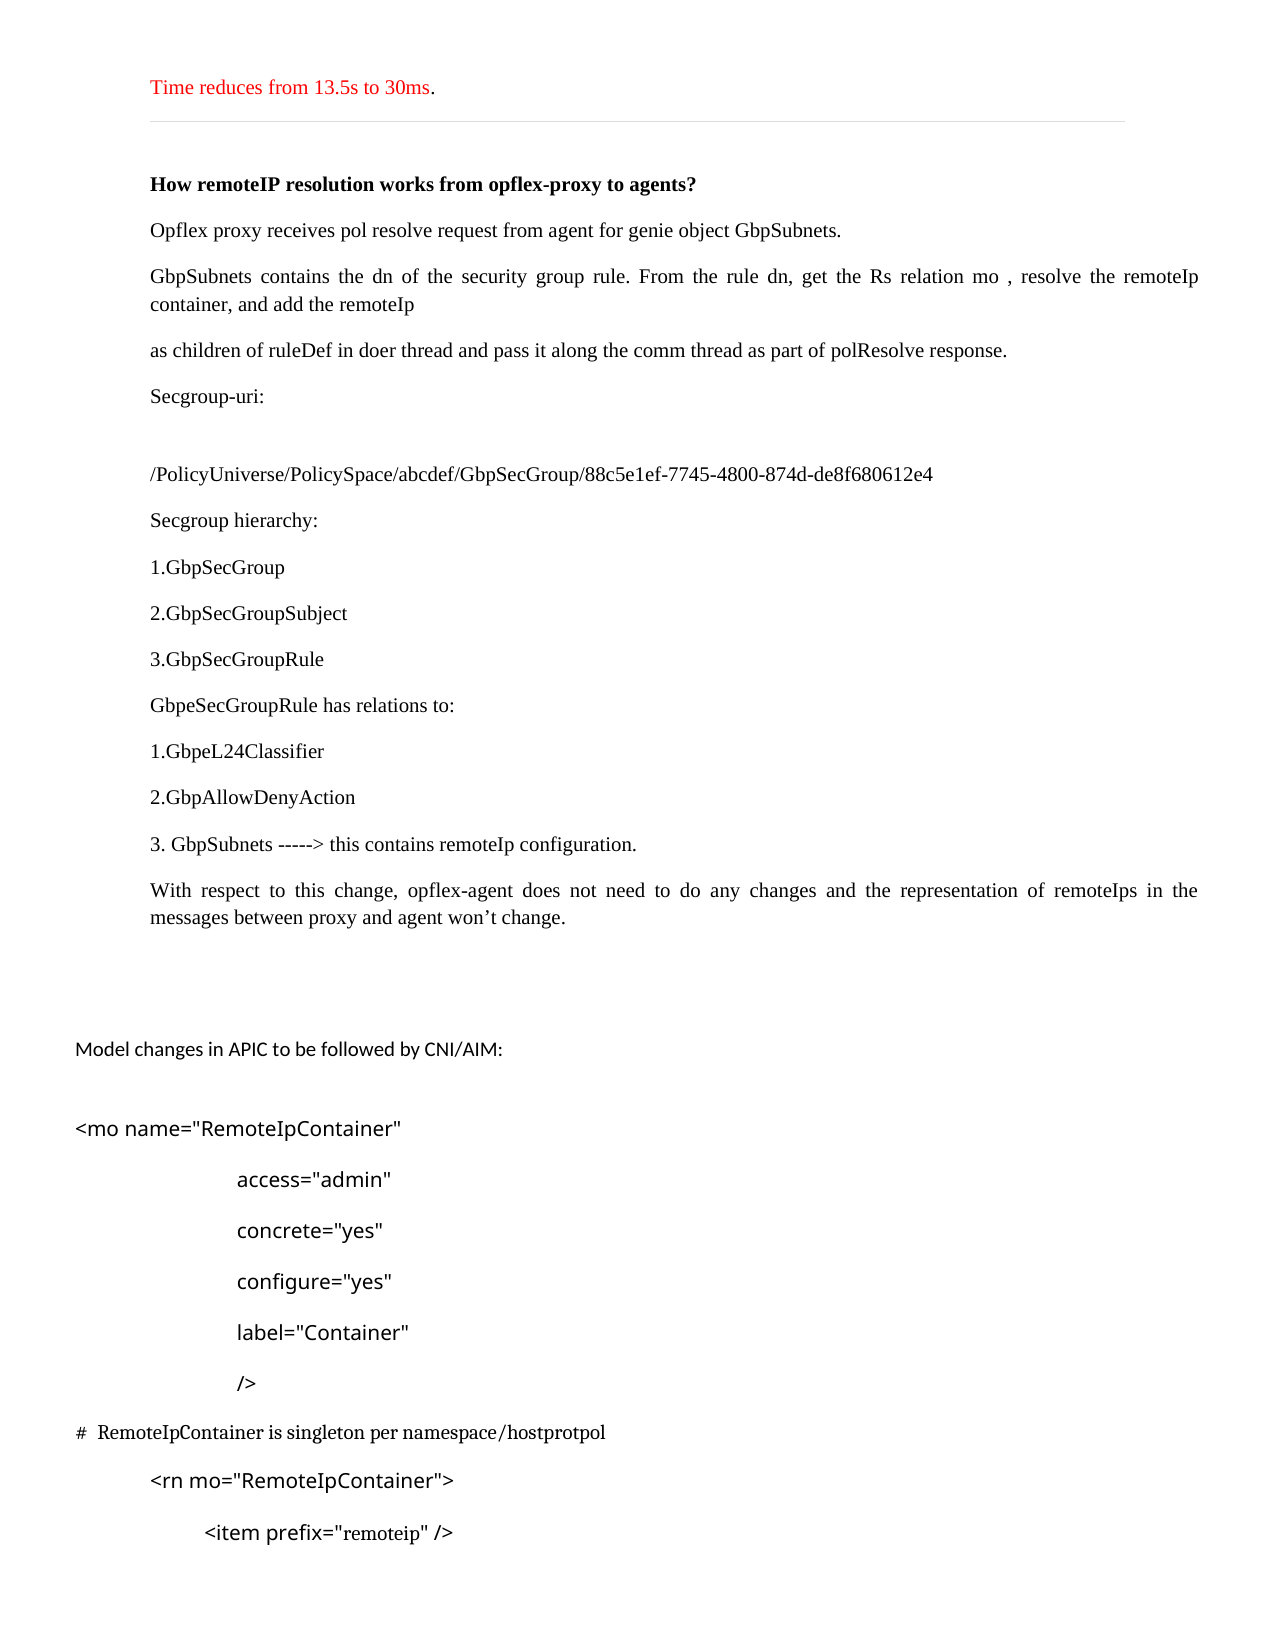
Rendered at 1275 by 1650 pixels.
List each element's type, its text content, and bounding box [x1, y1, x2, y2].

text Secgroup hierarchy: [150, 508, 1200, 532]
text <mo name="RemoteIpContainer" [75, 1084, 1200, 1142]
text Secgroup-uri: [150, 384, 1200, 440]
text concrete="yes" [150, 1216, 1200, 1244]
text configure="yes" [150, 1267, 1200, 1296]
text 3.GbpSecGroupRule [150, 647, 1200, 671]
text access="admin" [150, 1165, 1200, 1193]
text Time reduces from 13.5s to 30ms. [150, 75, 1200, 99]
text With respect to this change, opflex-agent does not need to do any changes and the representation of remoteIps in the messages between proxy and agent won’t change. [150, 878, 1200, 929]
text /> [150, 1369, 1200, 1398]
text as children of ruleDef in doer thread and pass it along the comm thread as part of polResolve response. [150, 338, 1200, 362]
text 2.GbpAllowDenyAction [150, 785, 1200, 809]
text <item prefix="remoteip" /> [150, 1518, 1200, 1546]
text Opflex proxy receives pol resolve request from agent for genie object GbpSubnets. [150, 218, 1200, 242]
text # RemoteIpContainer is singleton per namespace/hostprotpol [75, 1421, 1200, 1444]
text How remoteIP resolution works from opflex-proxy to agents? [150, 172, 1200, 196]
text /PolicyUniverse/PolicySpace/abcdef/GbpSecGroup/88c5e1ef-7745-4800-874d-de8f680612e4 [150, 462, 1200, 486]
text 1.GbpeL24Classifier [150, 739, 1200, 763]
text label="Container" [150, 1318, 1200, 1347]
text GbpeSecGroupRule has relations to: [150, 693, 1200, 717]
text 3. GbpSubnets -----> this contains remoteIp configuration. [150, 831, 1200, 856]
text 1.GbpSecGroup [150, 554, 1200, 579]
text <rn mo="RemoteIpContainer"> [150, 1467, 1200, 1495]
text 2.GbpSecGroupSubject [150, 601, 1200, 625]
text GbpSubnets contains the dn of the security group rule. From the rule dn, get the Rs relation mo , resolve the remoteIp container, and add the remoteIp [150, 264, 1200, 316]
text Model changes in APIC to be followed by CNI/AIM: [75, 951, 1200, 1062]
